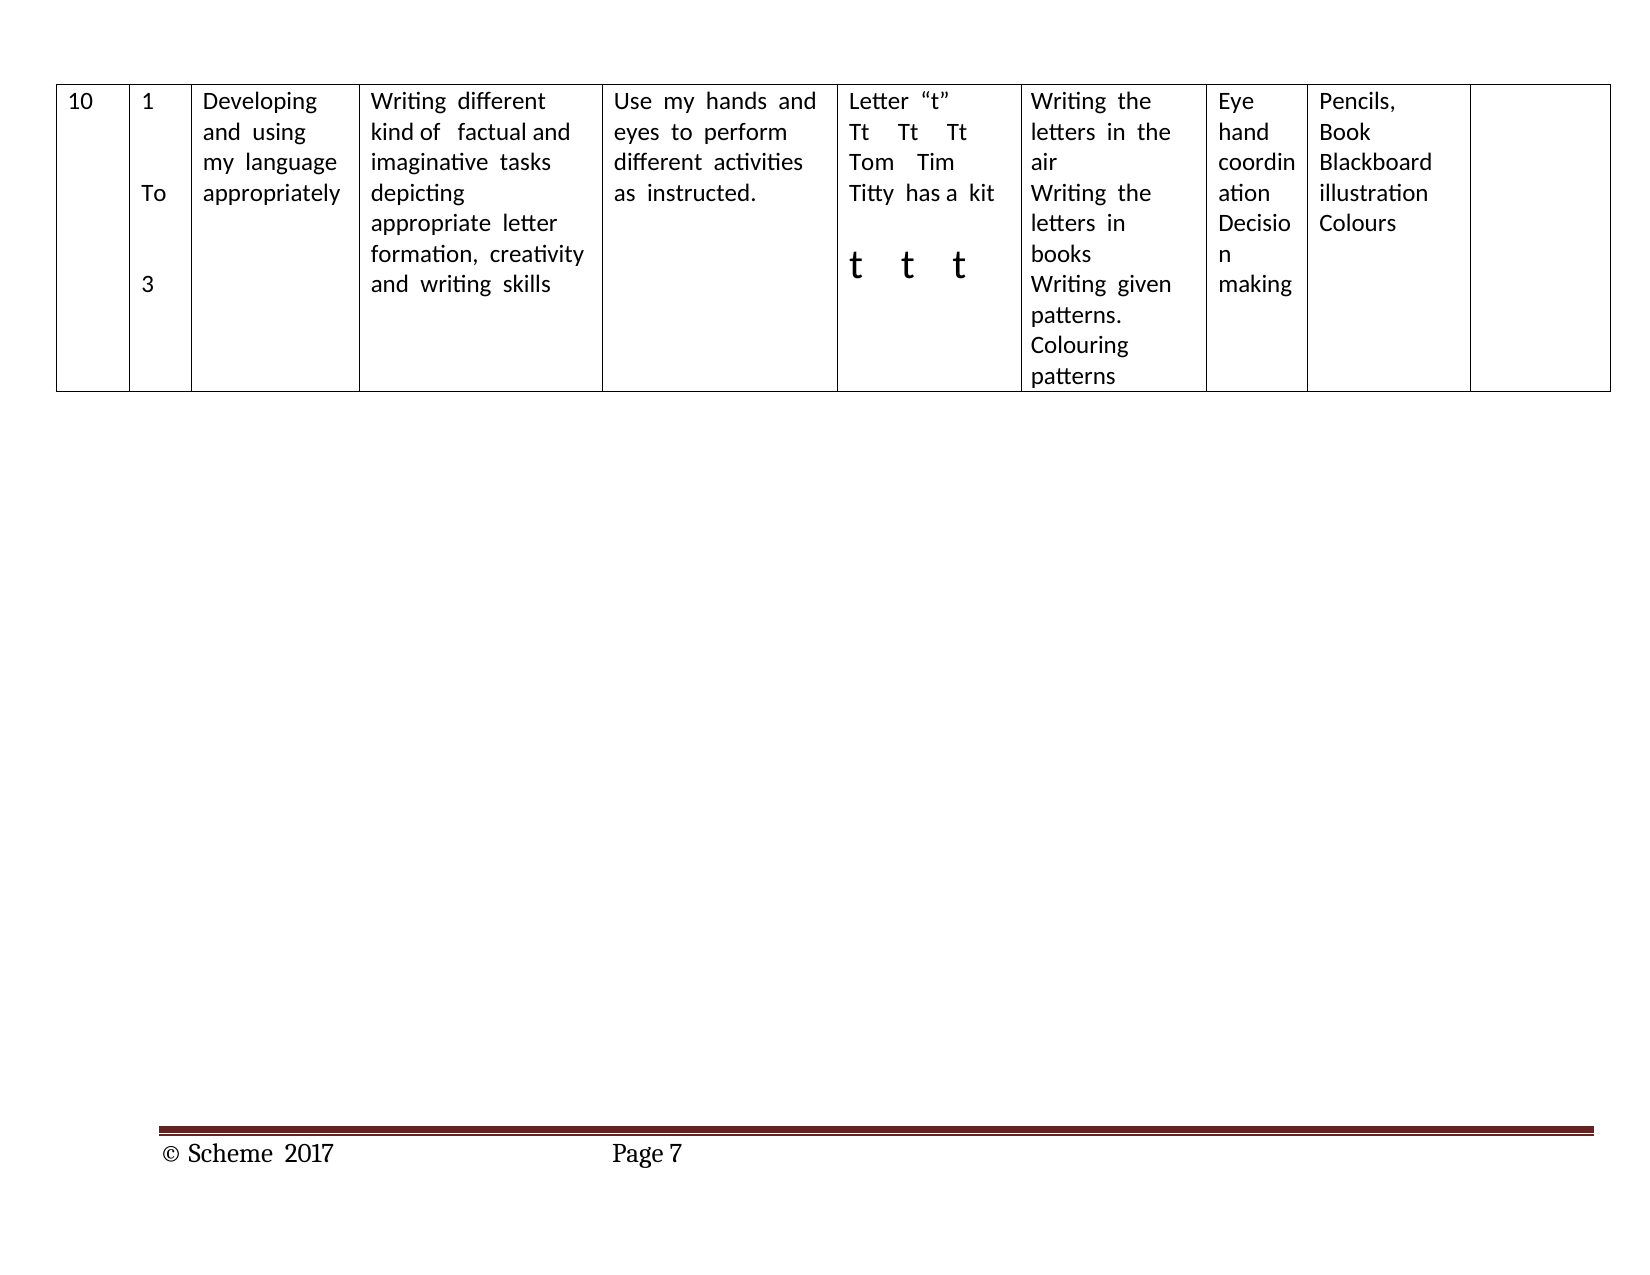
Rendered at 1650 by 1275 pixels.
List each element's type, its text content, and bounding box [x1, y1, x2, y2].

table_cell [1022, 85, 1206, 391]
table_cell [603, 85, 837, 391]
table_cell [1207, 85, 1307, 391]
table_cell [360, 85, 602, 391]
table_cell 1 To 3 [130, 85, 191, 391]
table_cell [1471, 85, 1610, 391]
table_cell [192, 85, 359, 391]
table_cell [1308, 85, 1470, 391]
table_cell 10 [57, 85, 129, 391]
table_cell Letter “t” Tt Tt Tt Tom Tim Titty has a kit t t t [838, 85, 1021, 391]
